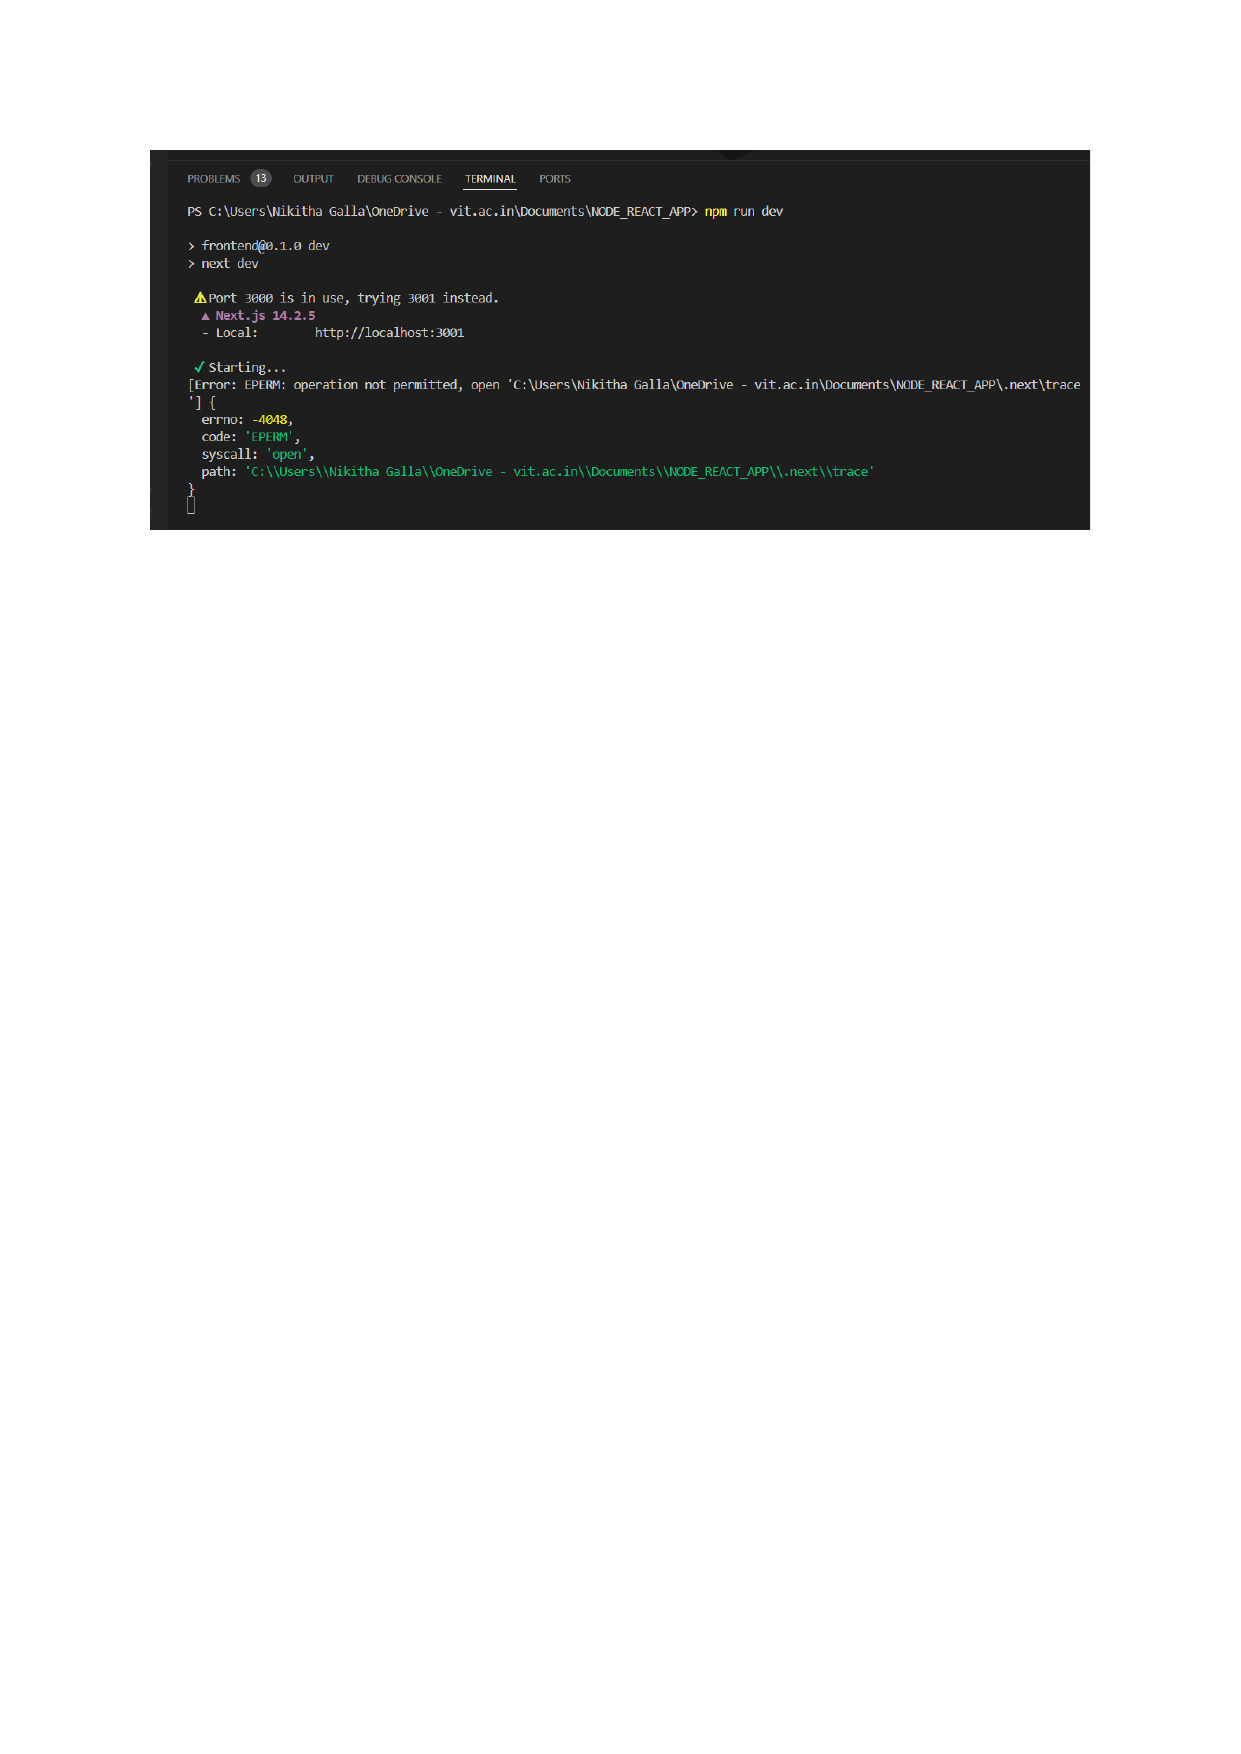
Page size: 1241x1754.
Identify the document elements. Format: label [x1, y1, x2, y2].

picture [150, 150, 1091, 530]
